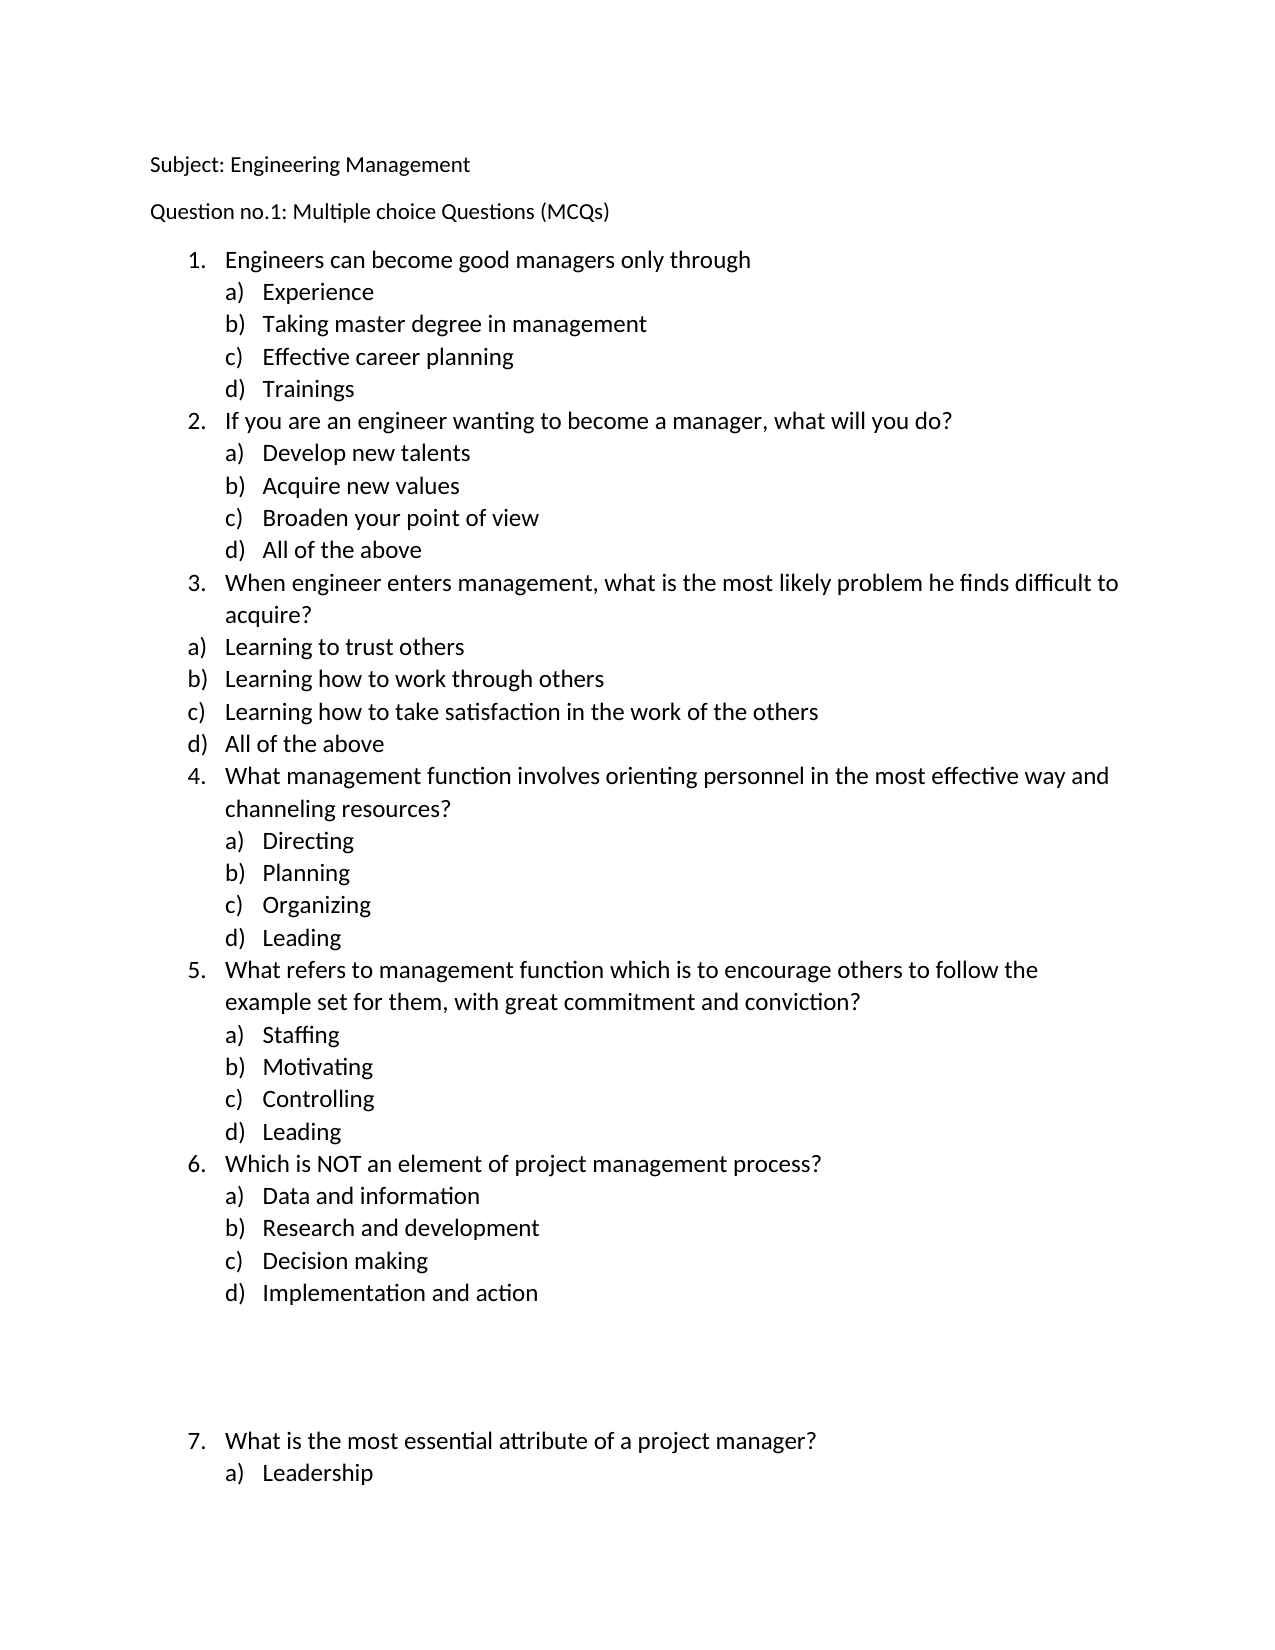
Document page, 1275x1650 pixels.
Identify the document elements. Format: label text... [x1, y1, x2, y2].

list All of the above [225, 534, 1125, 565]
list What management function involves orienting personnel in the most effective way and channeling resources? [187, 760, 1125, 823]
list Staffing [225, 1019, 1125, 1049]
list When engineer enters management, what is the most likely problem he finds difficult to acquire? [187, 567, 1125, 629]
list Effective career planning [225, 341, 1125, 371]
list Taking master degree in management [225, 308, 1125, 339]
list Trainings [225, 373, 1125, 403]
list What is the most essential attribute of a project manager? [187, 1425, 1125, 1456]
list What refers to management function which is to encourage others to follow the example set for them, with great commitment and conviction? [187, 954, 1125, 1017]
list Learning to trust others [187, 631, 1125, 662]
list Directing [225, 825, 1125, 856]
list Learning how to take satisfaction in the work of the others [187, 696, 1125, 726]
list All of the above [187, 728, 1125, 759]
list Data and information [225, 1180, 1125, 1211]
list Leading [225, 1116, 1125, 1146]
list Decision making [225, 1245, 1125, 1275]
list Controlling [225, 1083, 1125, 1114]
text Question no.1: Multiple choice Questions (MCQs) [150, 197, 1125, 225]
list Develop new talents [225, 437, 1125, 468]
list Research and development [225, 1212, 1125, 1243]
list If you are an engineer wanting to become a manager, what will you do? [187, 405, 1125, 436]
list Planning [225, 857, 1125, 888]
list Experience [225, 276, 1125, 307]
list Broaden your point of view [225, 502, 1125, 533]
list Organizing [225, 889, 1125, 920]
list Which is NOT an element of project management process? [187, 1148, 1125, 1178]
list Engineers can become good managers only through [187, 244, 1125, 274]
text Subject: Engineering Management [150, 150, 1125, 178]
list Motivating [225, 1051, 1125, 1082]
list Leadership [225, 1457, 1125, 1488]
list Leading [225, 922, 1125, 952]
list Implementation and action [225, 1277, 1125, 1308]
list Learning how to work through others [187, 663, 1125, 694]
list Acquire new values [225, 470, 1125, 500]
